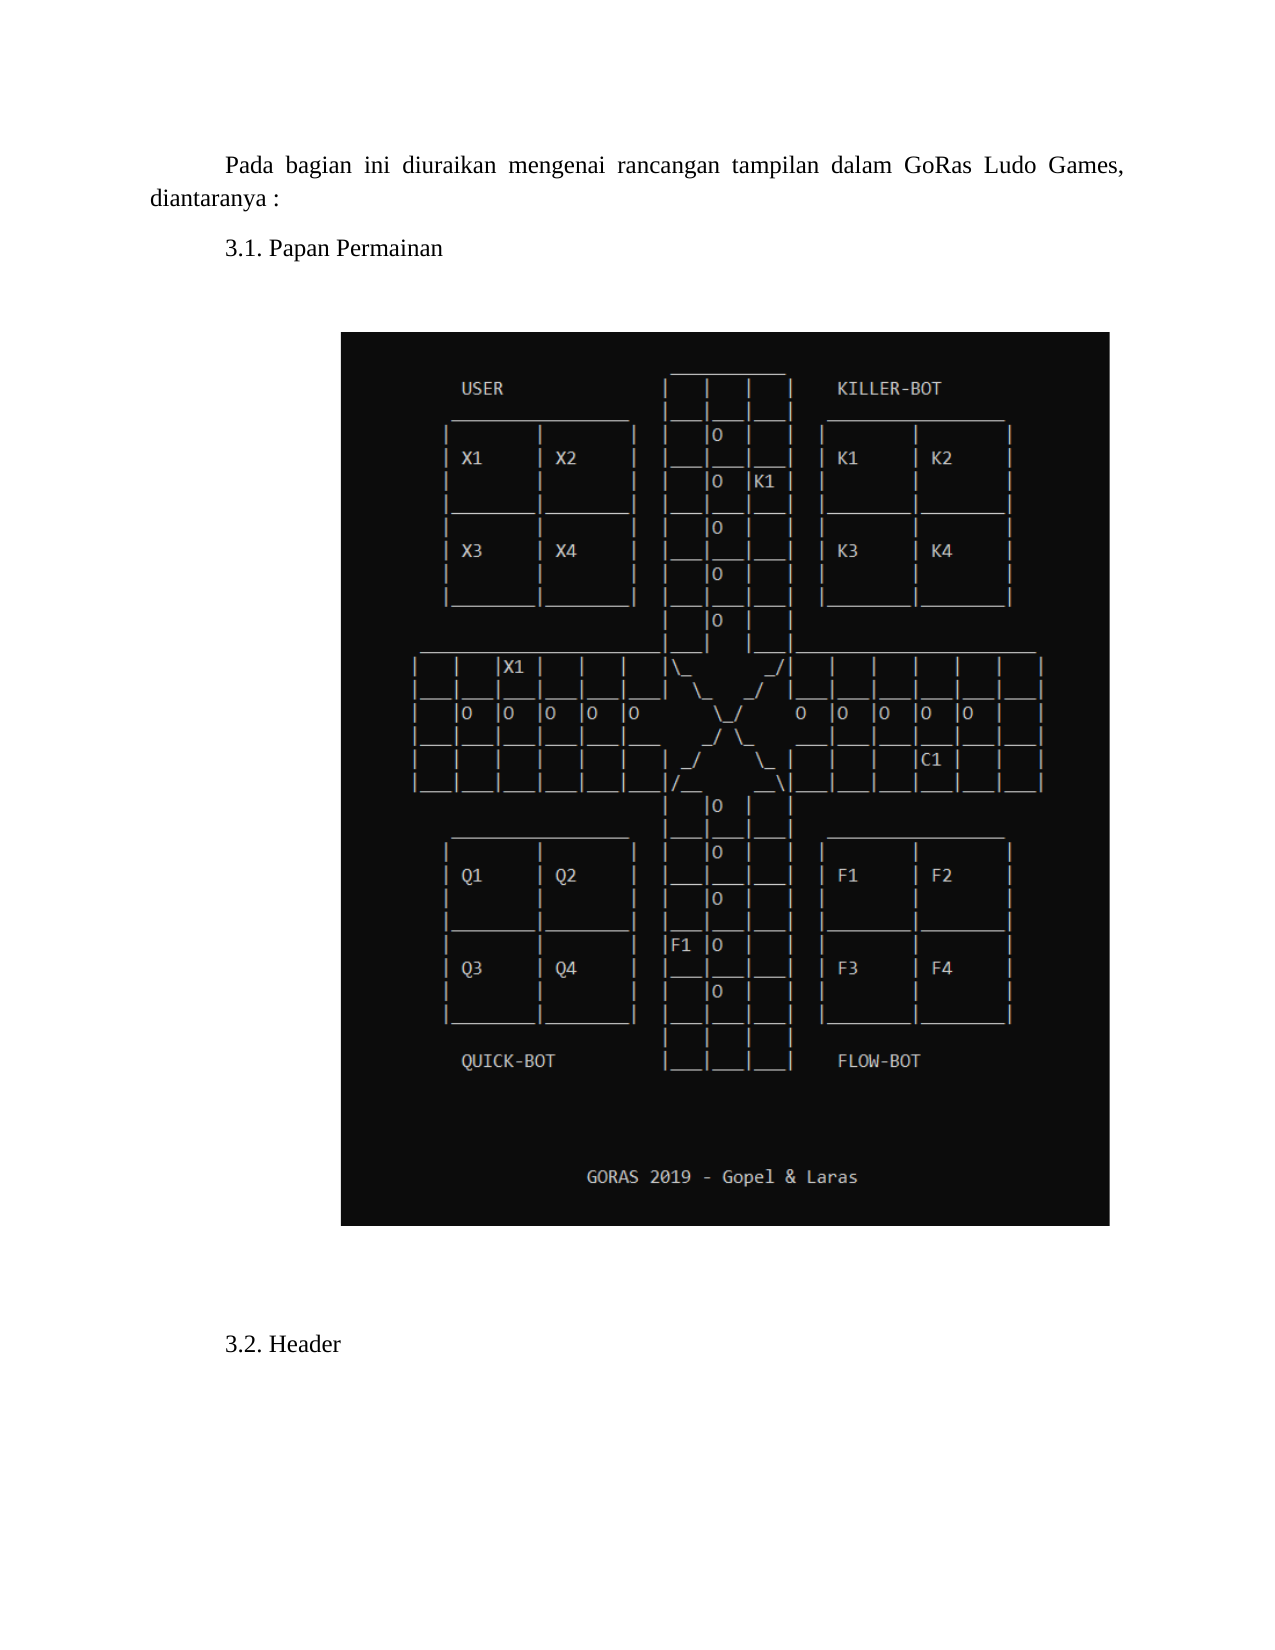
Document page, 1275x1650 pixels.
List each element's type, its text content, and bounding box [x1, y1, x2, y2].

text 3.2. Header [150, 1329, 1125, 1358]
text Pada bagian ini diuraikan mengenai rancangan tampilan dalam GoRas Ludo Games, diantaranya : [150, 150, 1125, 212]
picture [340, 332, 1110, 1226]
text 3.1. Papan Permainan [150, 233, 1125, 261]
